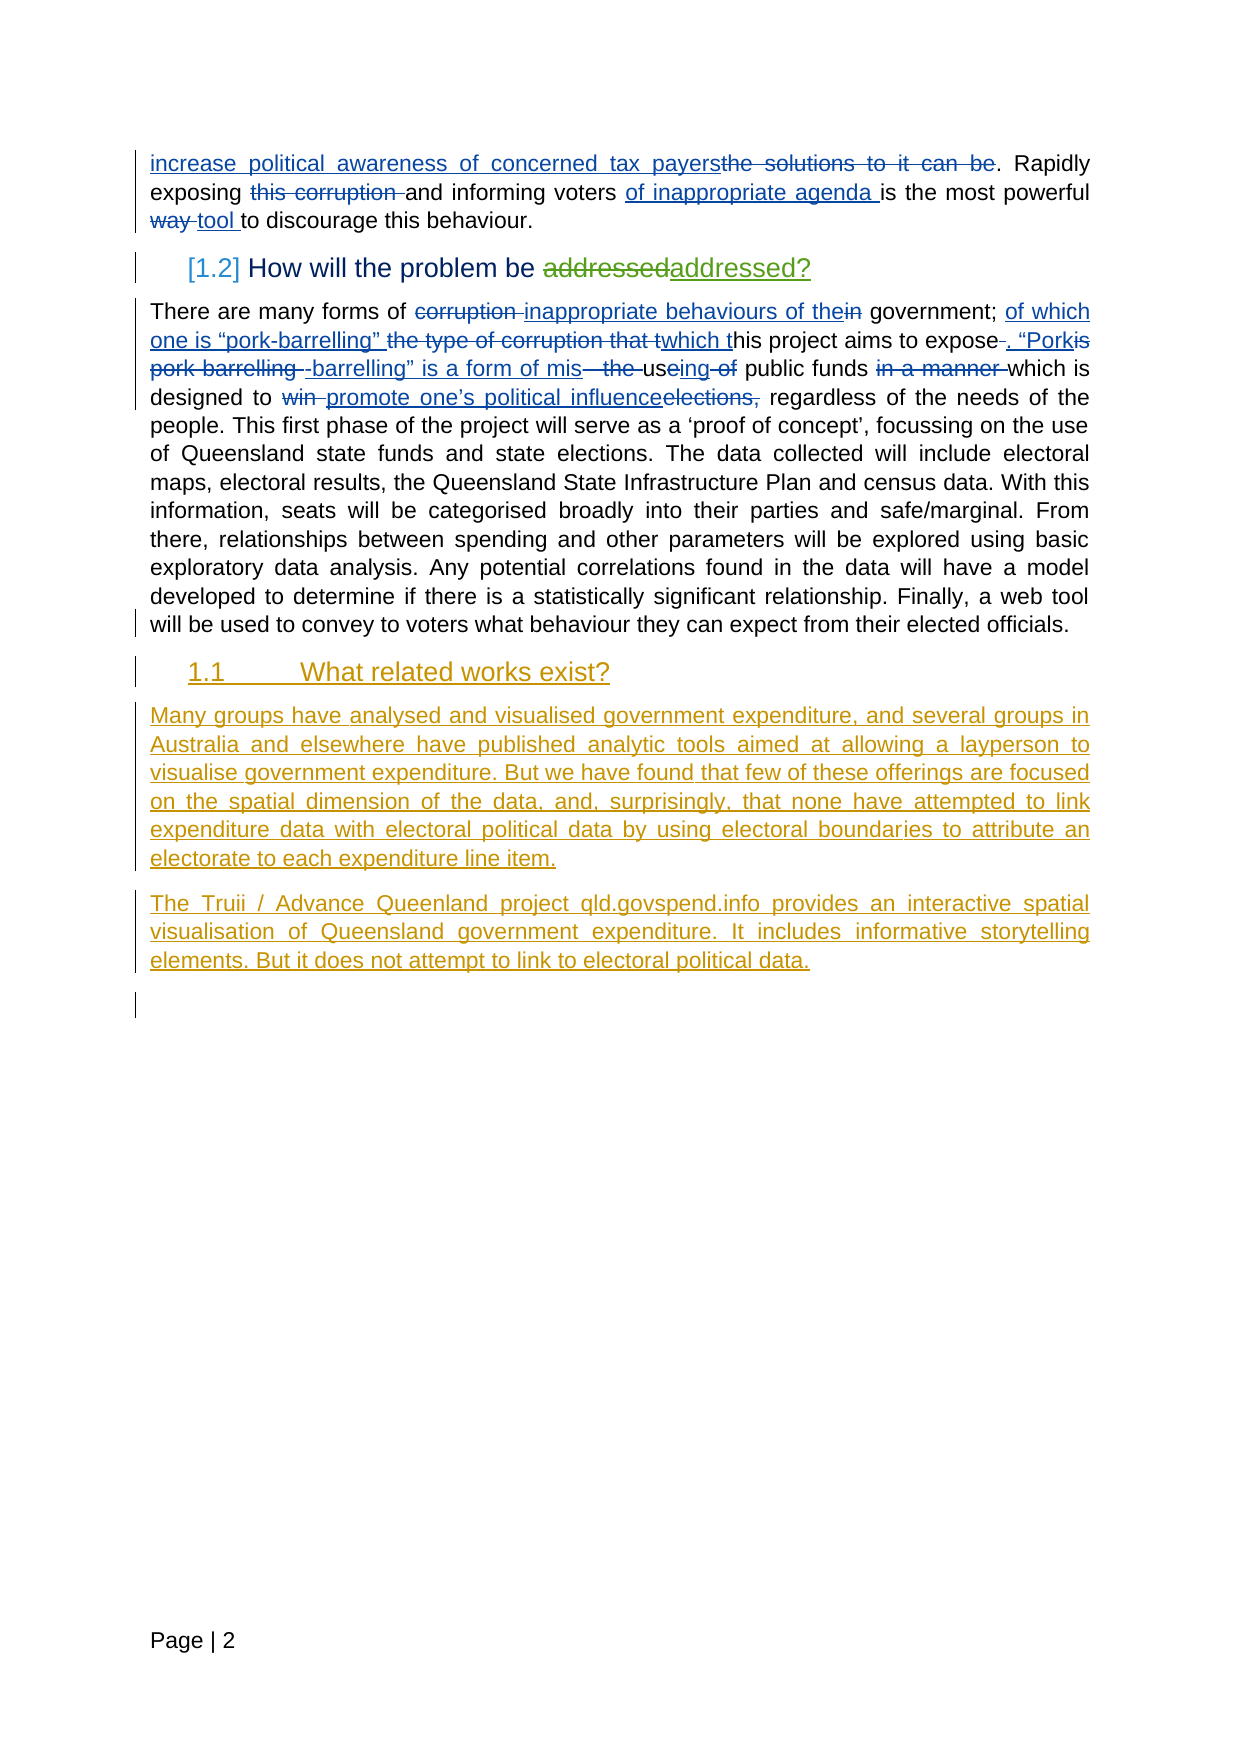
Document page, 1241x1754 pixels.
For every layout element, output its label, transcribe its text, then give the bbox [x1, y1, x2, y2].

subtitle How will the problem be [187, 252, 1090, 283]
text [150, 150, 1090, 233]
text There are many forms of government; his project aims to exposeus public funds which is designed to regardless of the needs of the people. This first phase of the project will serve as a ‘proof of concept’, focussing on the use of Queensland state funds and state elections. The data collected will include electoral maps, electoral results, the Queensland State Infrastructure Plan and census data. With this information, seats will be categorised broadly into their parties and safe/marginal. From there, relationships between spending and other parameters will be explored using basic exploratory data analysis. Any potential correlations found in the data will have a model developed to determine if there is a statistically significant relationship. Finally, a web tool will be used to convey to voters what behaviour they can expect from their elected officials. [150, 298, 1090, 637]
